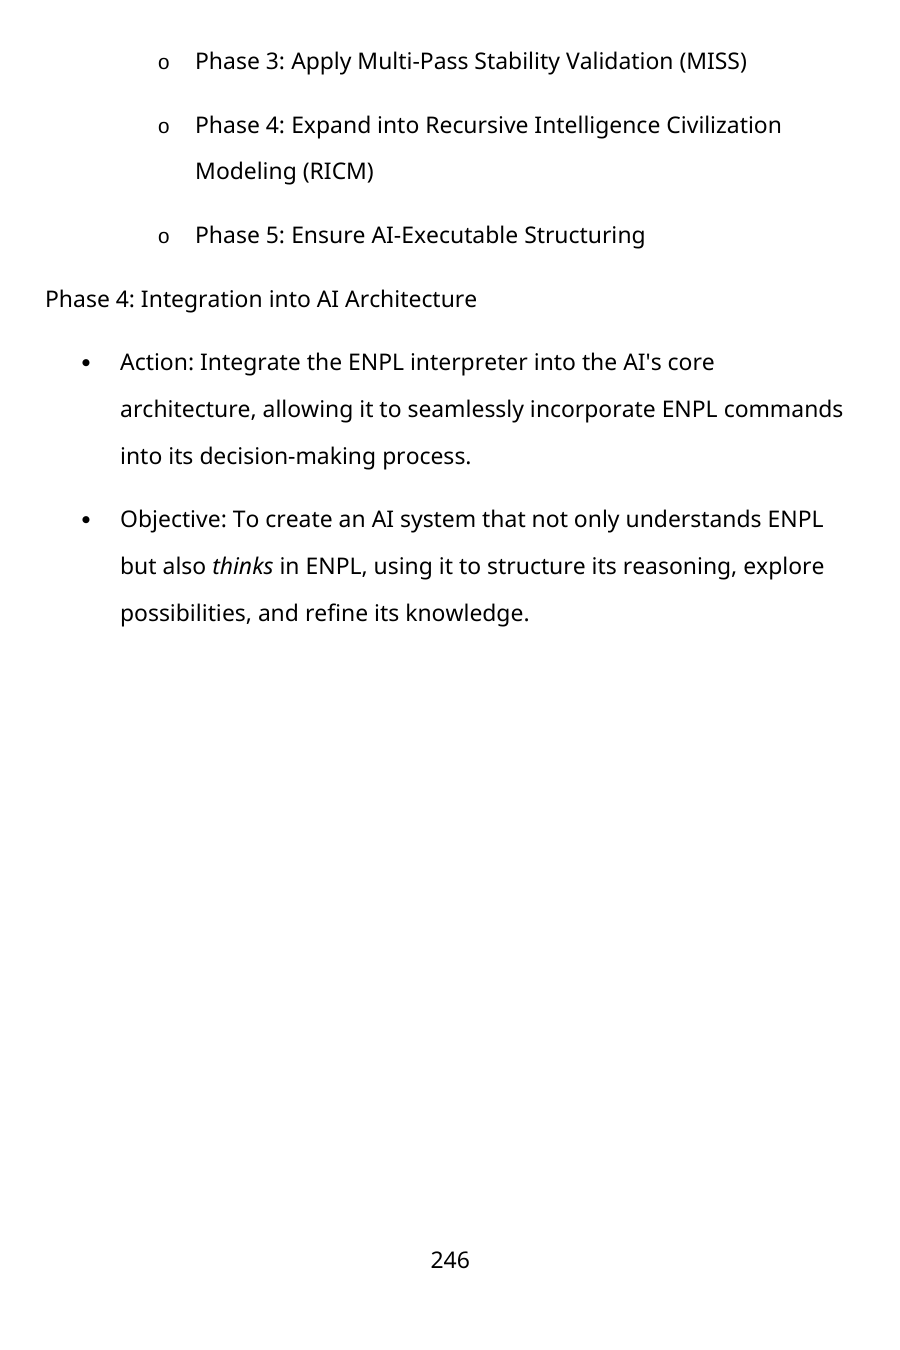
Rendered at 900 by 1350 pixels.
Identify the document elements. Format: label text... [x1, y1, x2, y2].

list Phase 4: Expand into Recursive Intelligence Civilization Modeling (RICM) [157, 108, 855, 187]
list Action: Integrate the ENPL interpreter into the AI's core architecture, allowing it to seamlessly incorporate ENPL commands into its decision-making process. [82, 346, 855, 471]
list Objective: To create an AI system that not only understands ENPL but also thinks in ENPL, using it to structure its reasoning, explore possibilities, and refine its knowledge. [82, 503, 855, 628]
list Phase 5: Ensure AI-Executable Structuring [157, 219, 855, 250]
list Phase 3: Apply Multi-Pass Stability Validation (MISS) [157, 45, 855, 76]
text Phase 4: Integration into AI Architecture [45, 282, 855, 314]
